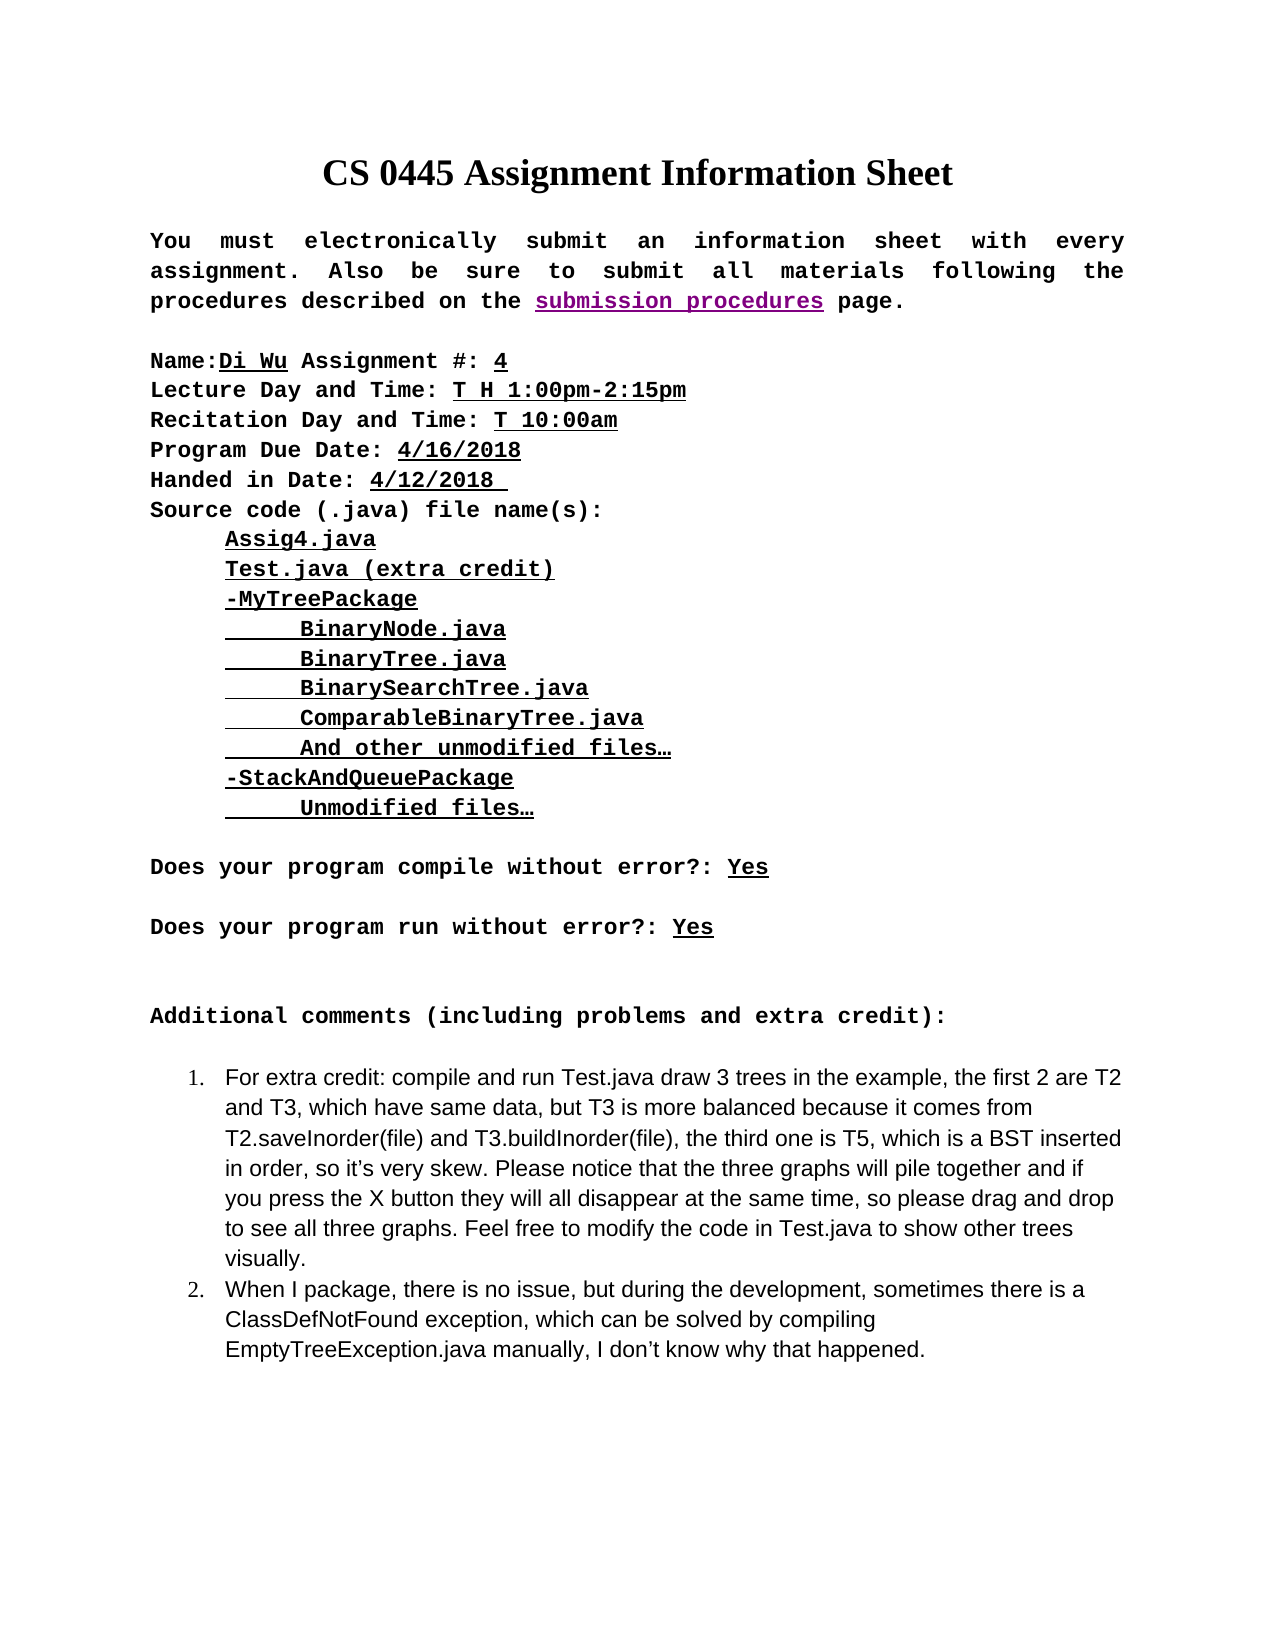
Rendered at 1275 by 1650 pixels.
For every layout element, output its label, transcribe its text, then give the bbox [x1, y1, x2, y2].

text Does your program run without error?: Yes [150, 915, 1125, 941]
text Program Due Date: 4/16/2018 [150, 438, 1125, 464]
text CS 0445 Assignment Information Sheet [150, 150, 1125, 193]
text Assig4.java [150, 528, 1125, 554]
text Unmodified files… [150, 796, 1125, 822]
text Does your program compile without error?: Yes [150, 855, 1125, 881]
text Handed in Date: 4/12/2018 [150, 468, 1125, 494]
text Name:Di Wu Assignment #: 4 [150, 349, 1125, 375]
text Source code (.java) file name(s): [150, 498, 1125, 524]
text Additional comments (including problems and extra credit): [150, 1004, 1125, 1030]
list For extra credit: compile and run Test.java draw 3 trees in the example, the first 2 are T2 and T3, which have same data, but T3 is more balanced because it comes from T2.saveInorder(file) and T3.buildInorder(file), the third one is T5, which is a BST inserted in order, so it’s very skew. Please notice that the three graphs will pile together and if you press the X button they will all disappear at the same time, so please drag and drop to see all three graphs. Feel free to modify the code in Test.java to show other trees visually. [187, 1064, 1125, 1272]
text -StackAndQueuePackage [150, 766, 1125, 792]
text Test.java (extra credit) [150, 557, 1125, 583]
text Lecture Day and Time: T H 1:00pm-2:15pm [150, 379, 1125, 405]
text -MyTreePackage [150, 587, 1125, 613]
text BinaryTree.java [150, 647, 1125, 673]
text ComparableBinaryTree.java [150, 706, 1125, 732]
text BinaryNode.java [150, 617, 1125, 643]
text You must electronically submit an information sheet with every assignment. Also be sure to submit all materials following the procedures described on the submission procedures page. [150, 230, 1125, 315]
text And other unmodified files… [150, 736, 1125, 762]
text Recitation Day and Time: T 10:00am [150, 408, 1125, 434]
list When I package, there is no issue, but during the development, sometimes there is a ClassDefNotFound exception, which can be solved by compiling EmptyTreeException.java manually, I don’t know why that happened. [187, 1276, 1125, 1362]
text BinarySearchTree.java [150, 677, 1125, 703]
